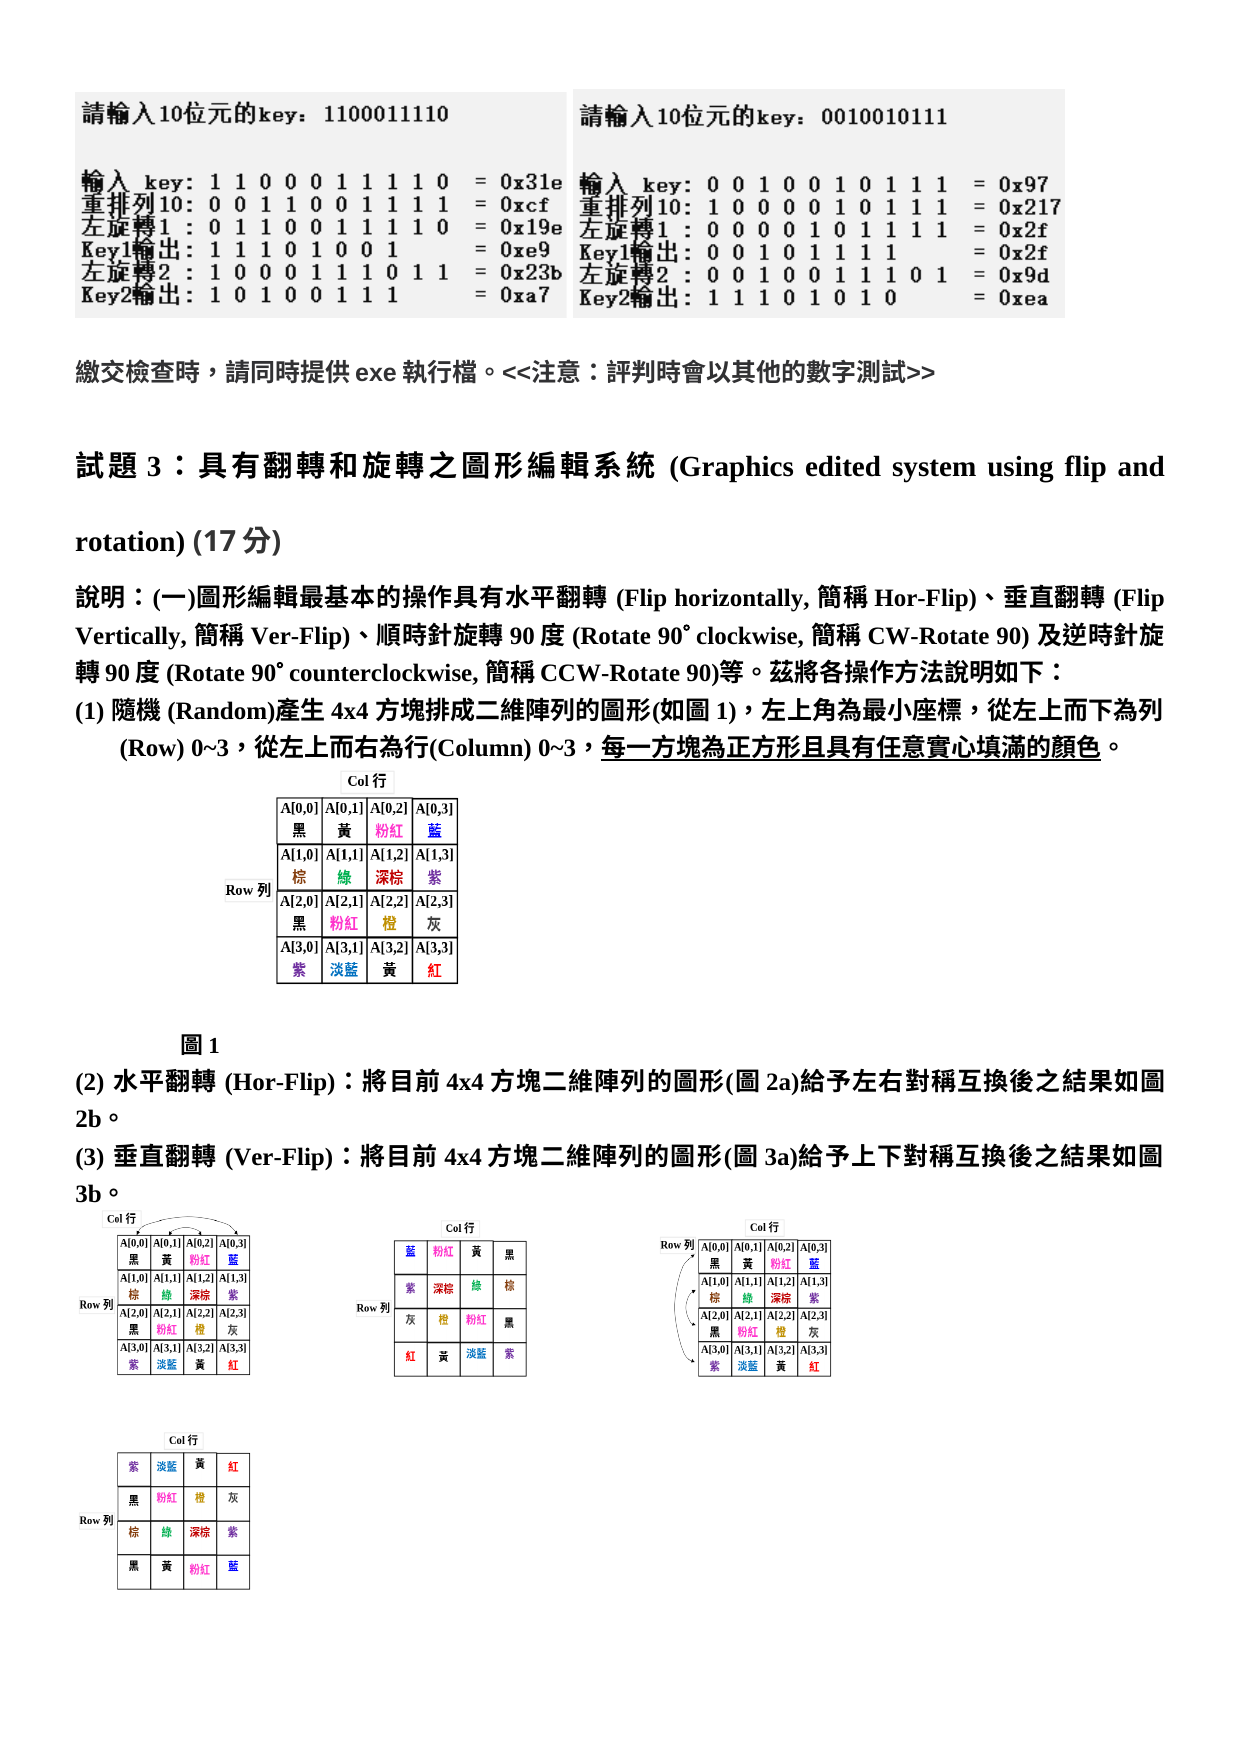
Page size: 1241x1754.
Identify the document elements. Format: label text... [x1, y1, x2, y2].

text 說明：(一)圖形編輯最基本的操作具有水平翻轉 (Flip horizontally, 簡稱Hor-Flip)、垂直翻轉 (Flip Vertically, 簡稱Ver-Flip)、順時針旋轉90度 (Rotate 90 clockwise, 簡稱CW-Rotate 90) 及逆時針旋轉90度 (Rotate 90 counterclockwise, 簡稱CCW-Rotate 90)等。茲將各操作方法說明如下： [75, 576, 1165, 689]
picture [573, 89, 1065, 318]
text (2) 水平翻轉 (Hor-Flip)：將目前4x4方塊二維陣列的圖形(圖2a)給予左右對稱互換後之結果如圖2b。 [75, 1060, 1165, 1135]
text 圖1 [181, 764, 1165, 1060]
text 試題3：具有翻轉和旋轉之圖形編輯系統 (Graphics edited system using flip and rotation) (17分) [75, 426, 1165, 576]
text (1) 隨機 (Random)產生4x4 方塊排成二維陣列的圖形(如圖1)，左上角為最小座標，從左上而下為列(Row) 0~3，從左上而右為行(Column) 0~3，每一方塊為正方形且具有任意實心填滿的顏色。 [75, 689, 1165, 764]
picture [75, 92, 567, 318]
text 繳交檢查時，請同時提供exe執行檔。<<注意：評判時會以其他的數字測試>> [75, 351, 1165, 389]
text (3) 垂直翻轉 (Ver-Flip)：將目前4x4方塊二維陣列的圖形(圖3a)給予上下對稱互換後之結果如圖3b。 [75, 1135, 1165, 1210]
